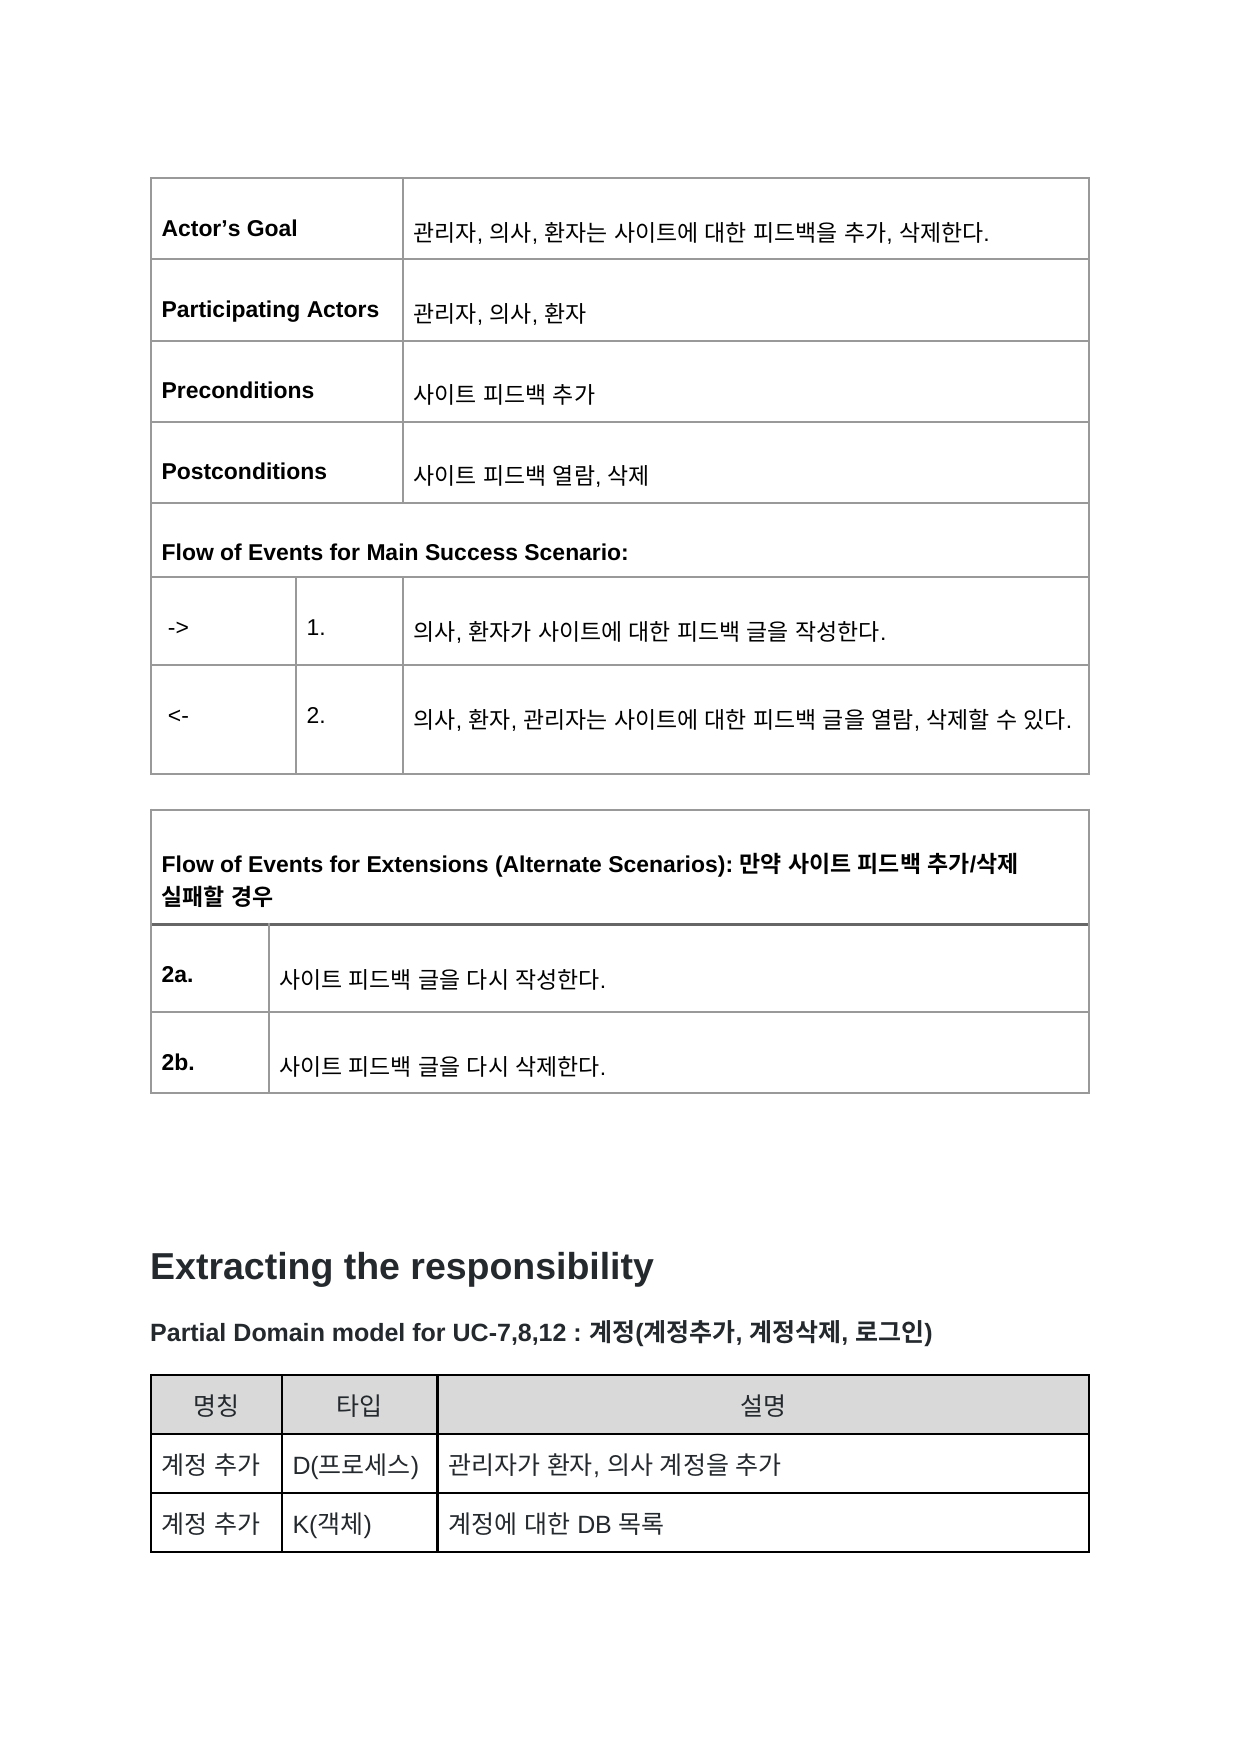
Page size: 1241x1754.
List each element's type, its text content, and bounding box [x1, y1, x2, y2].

table_cell Preconditions [152, 342, 402, 421]
table_header 명칭 [152, 1376, 281, 1433]
table_cell 1. [297, 578, 402, 664]
table_cell Actor’s Goal [152, 179, 402, 258]
table_cell 2b. [152, 1013, 268, 1092]
table_header 설명 [439, 1376, 1088, 1433]
table_cell 계정에 대한 DB 목록 [439, 1494, 1088, 1551]
table_cell Participating Actors [152, 260, 402, 339]
table_cell K(객체) [283, 1494, 436, 1551]
table_cell 의사, 환자가 사이트에 대한 피드백 글을 작성한다. [404, 578, 1088, 664]
text Partial Domain model for UC-7,8,12 : 계정(계정추가, 계정삭제, 로그인) [150, 1312, 1090, 1349]
table_cell 사이트 피드백 글을 다시 작성한다. [270, 926, 1088, 1011]
table_cell 계정 추가 [152, 1494, 281, 1551]
table_cell D(프로세스) [283, 1435, 436, 1492]
table_cell -> [152, 578, 295, 664]
table_cell 사이트 피드백 추가 [404, 342, 1088, 421]
table_cell <- [152, 666, 295, 772]
table_header 타입 [283, 1376, 436, 1433]
table_cell 관리자가 환자, 의사 계정을 추가 [439, 1435, 1088, 1492]
table_cell 의사, 환자, 관리자는 사이트에 대한 피드백 글을 열람, 삭제할 수 있다. [404, 666, 1088, 772]
text Extracting the responsibility [150, 1244, 1090, 1287]
table_cell 2a. [152, 926, 268, 1011]
table_cell 관리자, 의사, 환자는 사이트에 대한 피드백을 추가, 삭제한다. [404, 179, 1088, 258]
table_cell Postconditions [152, 423, 402, 502]
table_cell 계정 추가 [152, 1435, 281, 1492]
table_cell 관리자, 의사, 환자 [404, 260, 1088, 339]
table_cell 2. [297, 666, 402, 772]
table_cell 사이트 피드백 글을 다시 삭제한다. [270, 1013, 1088, 1092]
table_cell 사이트 피드백 열람, 삭제 [404, 423, 1088, 502]
table_cell Flow of Events for Main Success Scenario: [152, 504, 1088, 576]
table_header Flow of Events for Extensions (Alternate Scenarios): 만약 사이트 피드백 추가/삭제 실패할 경우 [152, 811, 1088, 923]
